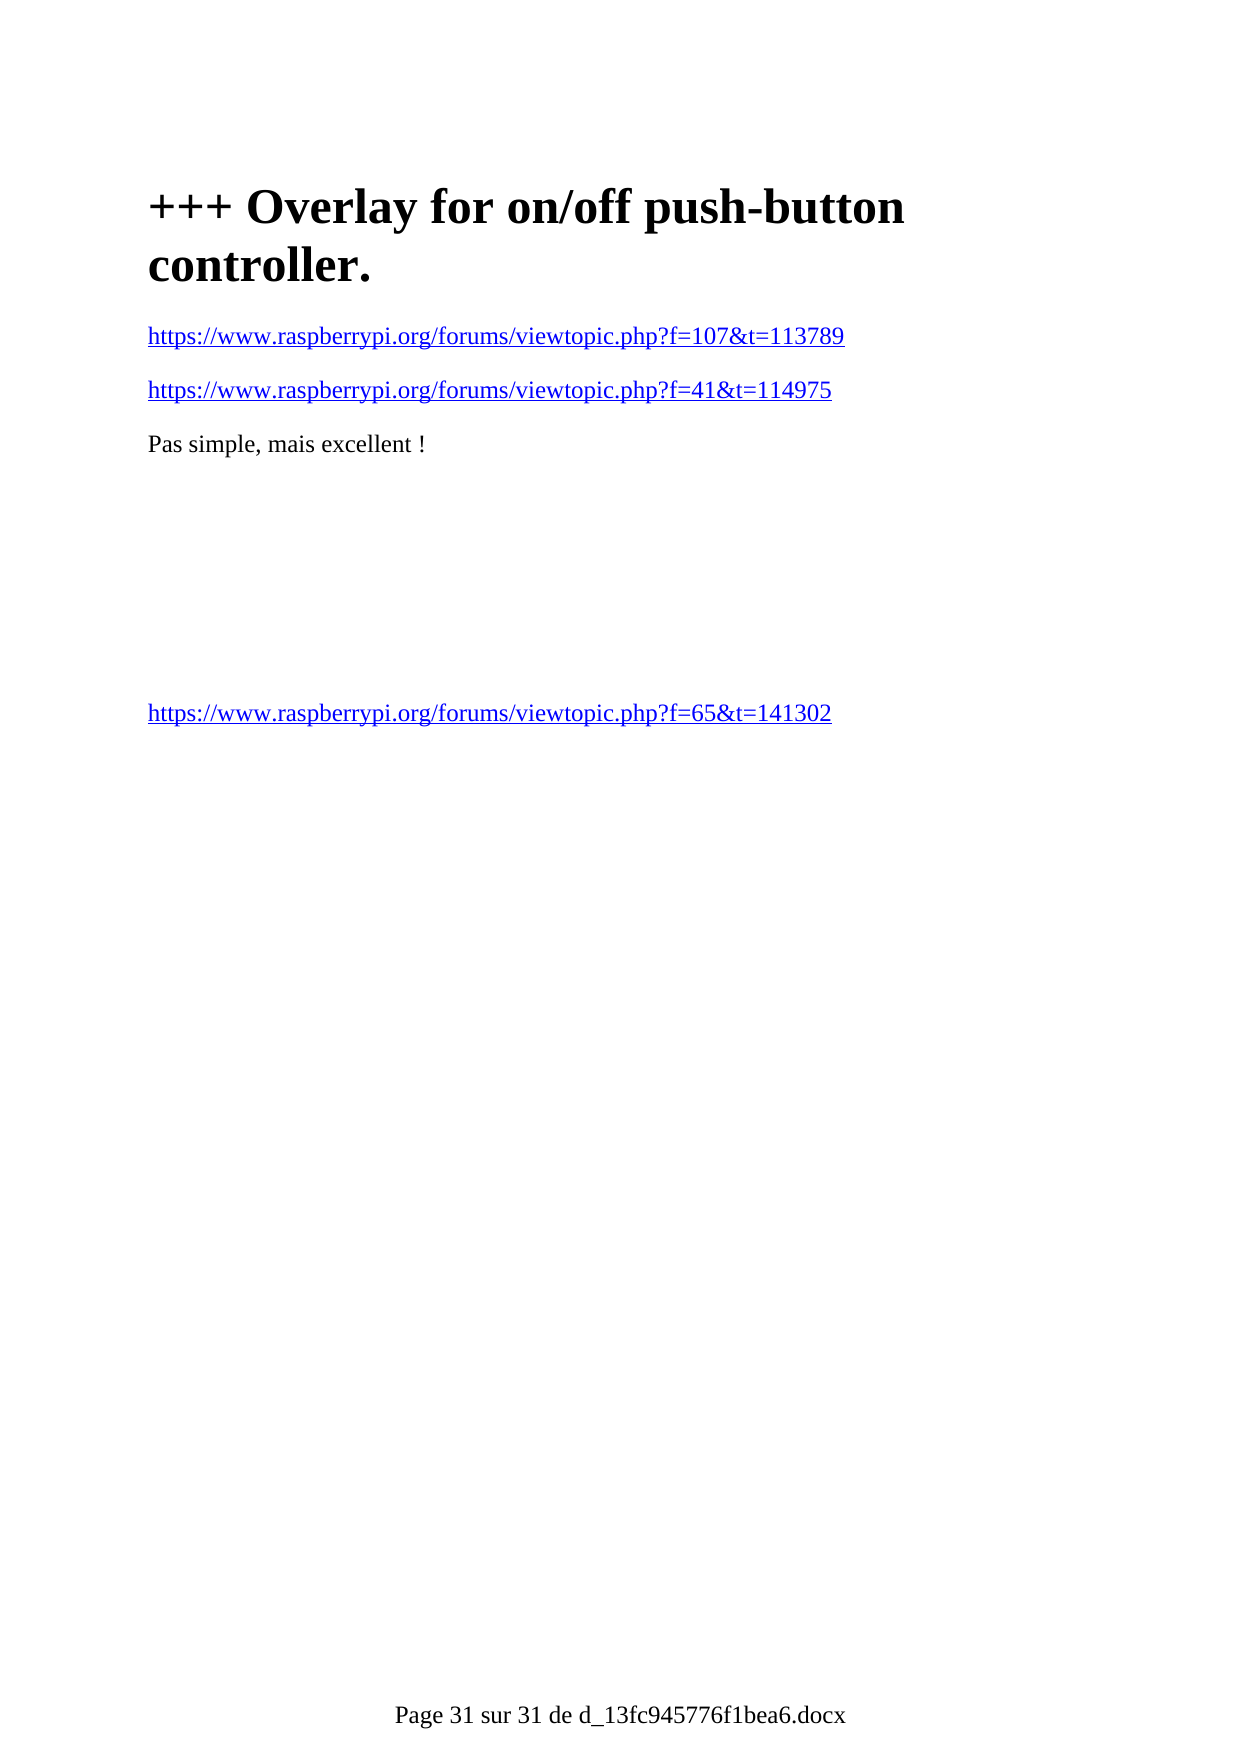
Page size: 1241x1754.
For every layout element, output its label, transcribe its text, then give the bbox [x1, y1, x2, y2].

text Pas simple, mais excellent ! [148, 429, 1093, 457]
text https://www.raspberrypi.org/forums/viewtopic.php?f=41&t=114975 [148, 375, 1093, 403]
text https://www.raspberrypi.org/forums/viewtopic.php?f=65&t=141302 [148, 698, 1093, 727]
subtitle +++ Overlay for on/off push-button controller. [148, 177, 1093, 292]
text https://www.raspberrypi.org/forums/viewtopic.php?f=107&t=113789 [148, 321, 1093, 350]
